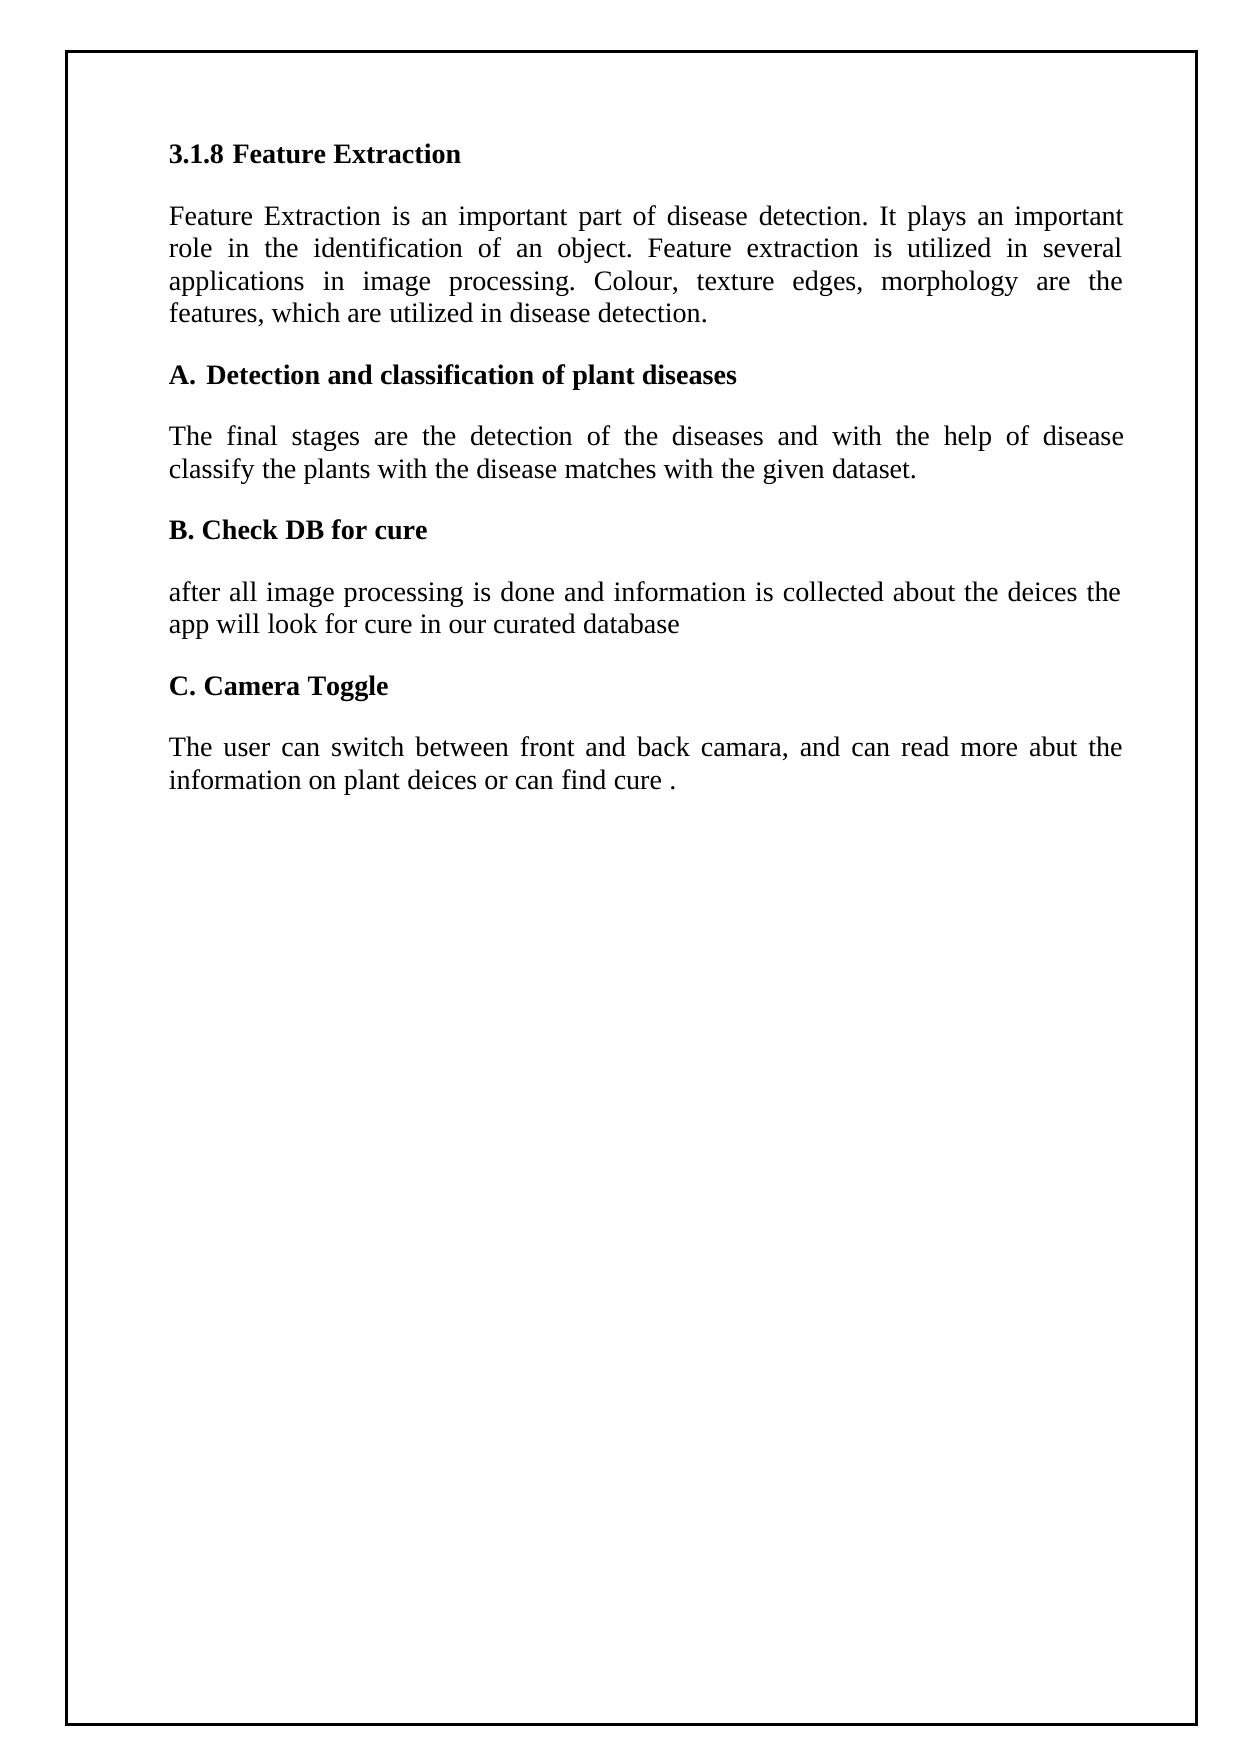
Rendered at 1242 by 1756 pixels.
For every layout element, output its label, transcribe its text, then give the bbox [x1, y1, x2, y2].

subtitle Camera Toggle [169, 669, 1171, 701]
text after all image processing is done and information is collected about the deices the app will look for cure in our curated database [169, 575, 1124, 640]
subtitle Feature Extraction [169, 137, 1171, 170]
text Feature Extraction is an important part of disease detection. It plays an important role in the identification of an object. Feature extraction is utilized in several applications in image processing. Colour, texture edges, morphology are the features, which are utilized in disease detection. [169, 199, 1124, 328]
subtitle Check DB for cure [169, 513, 1171, 546]
text The final stages are the detection of the diseases and with the help of disease classify the plants with the disease matches with the given dataset. [169, 419, 1124, 484]
subtitle Detection and classification of plant diseases [169, 358, 1171, 390]
text The user can switch between front and back camara, and can read more abut the information on plant deices or can find cure . [169, 730, 1125, 795]
